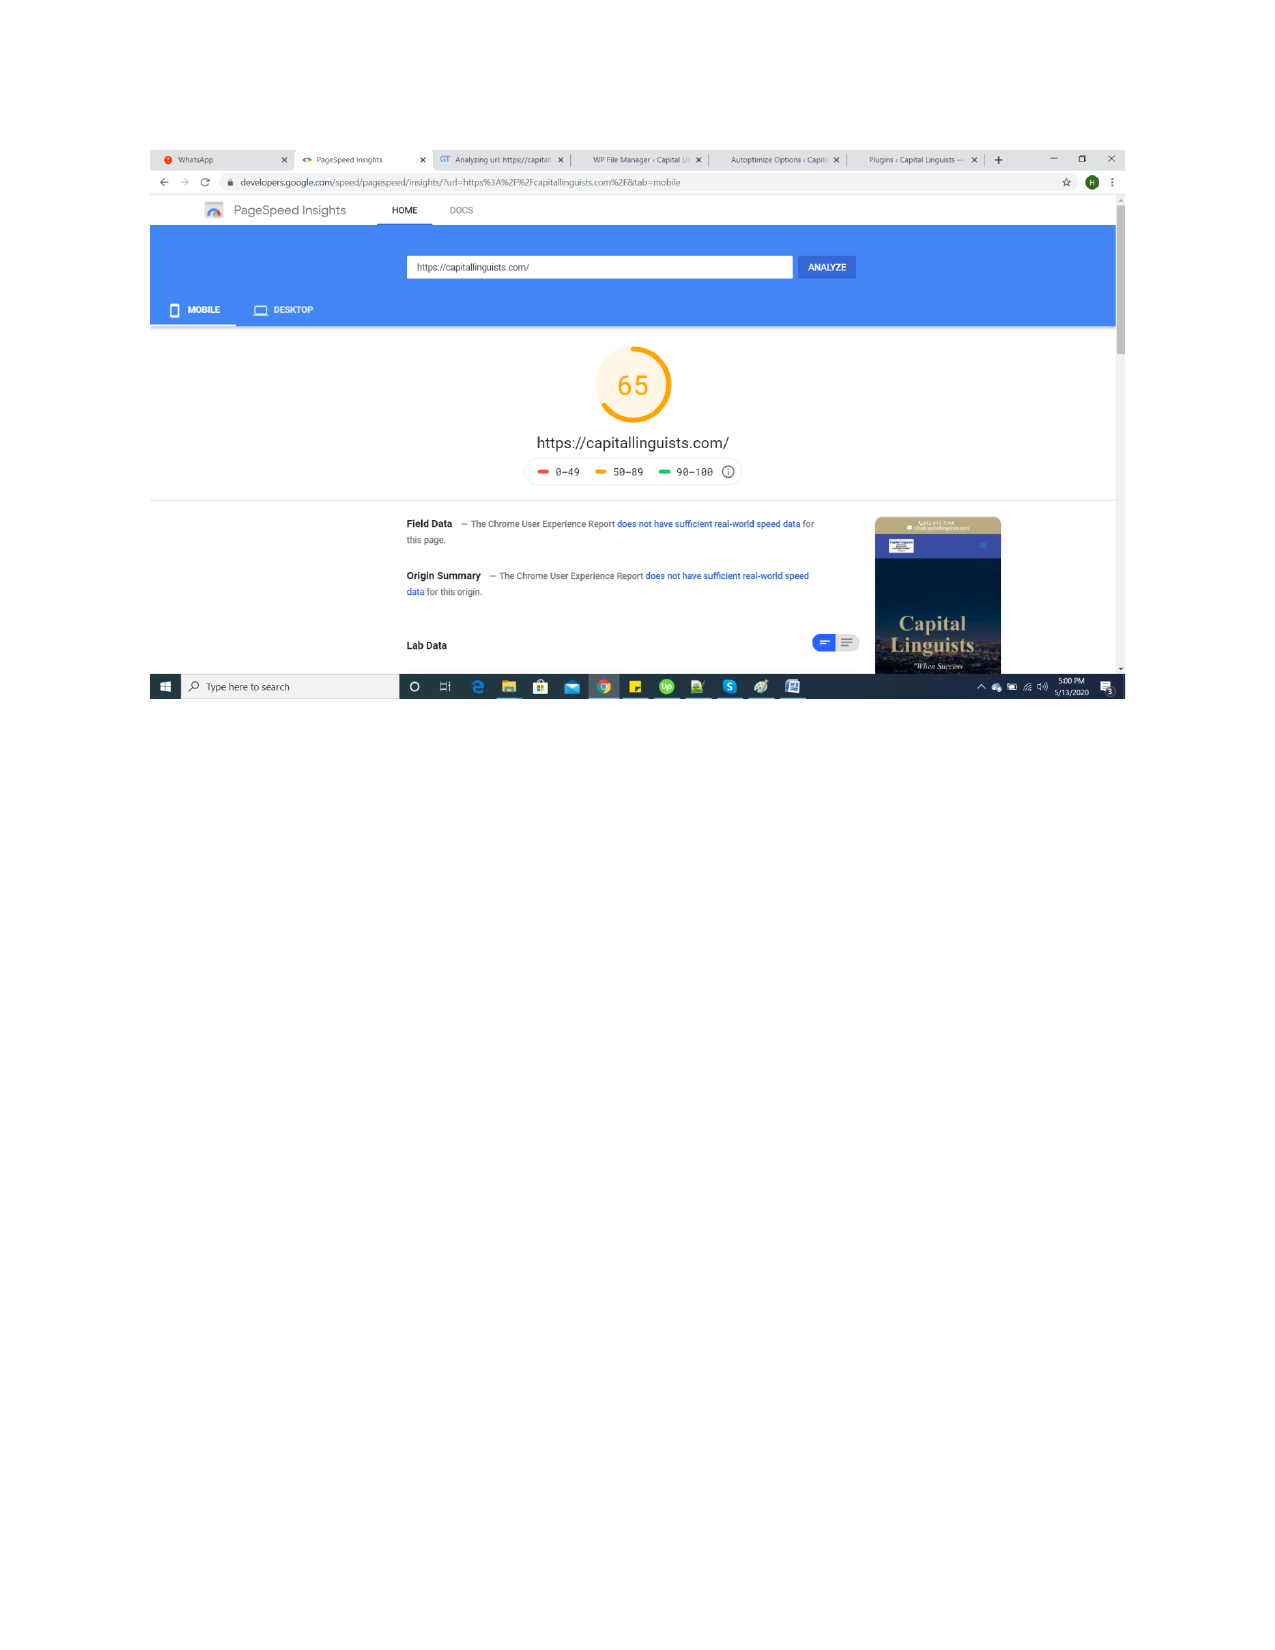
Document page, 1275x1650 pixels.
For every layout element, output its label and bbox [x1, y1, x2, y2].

picture [150, 150, 1125, 699]
